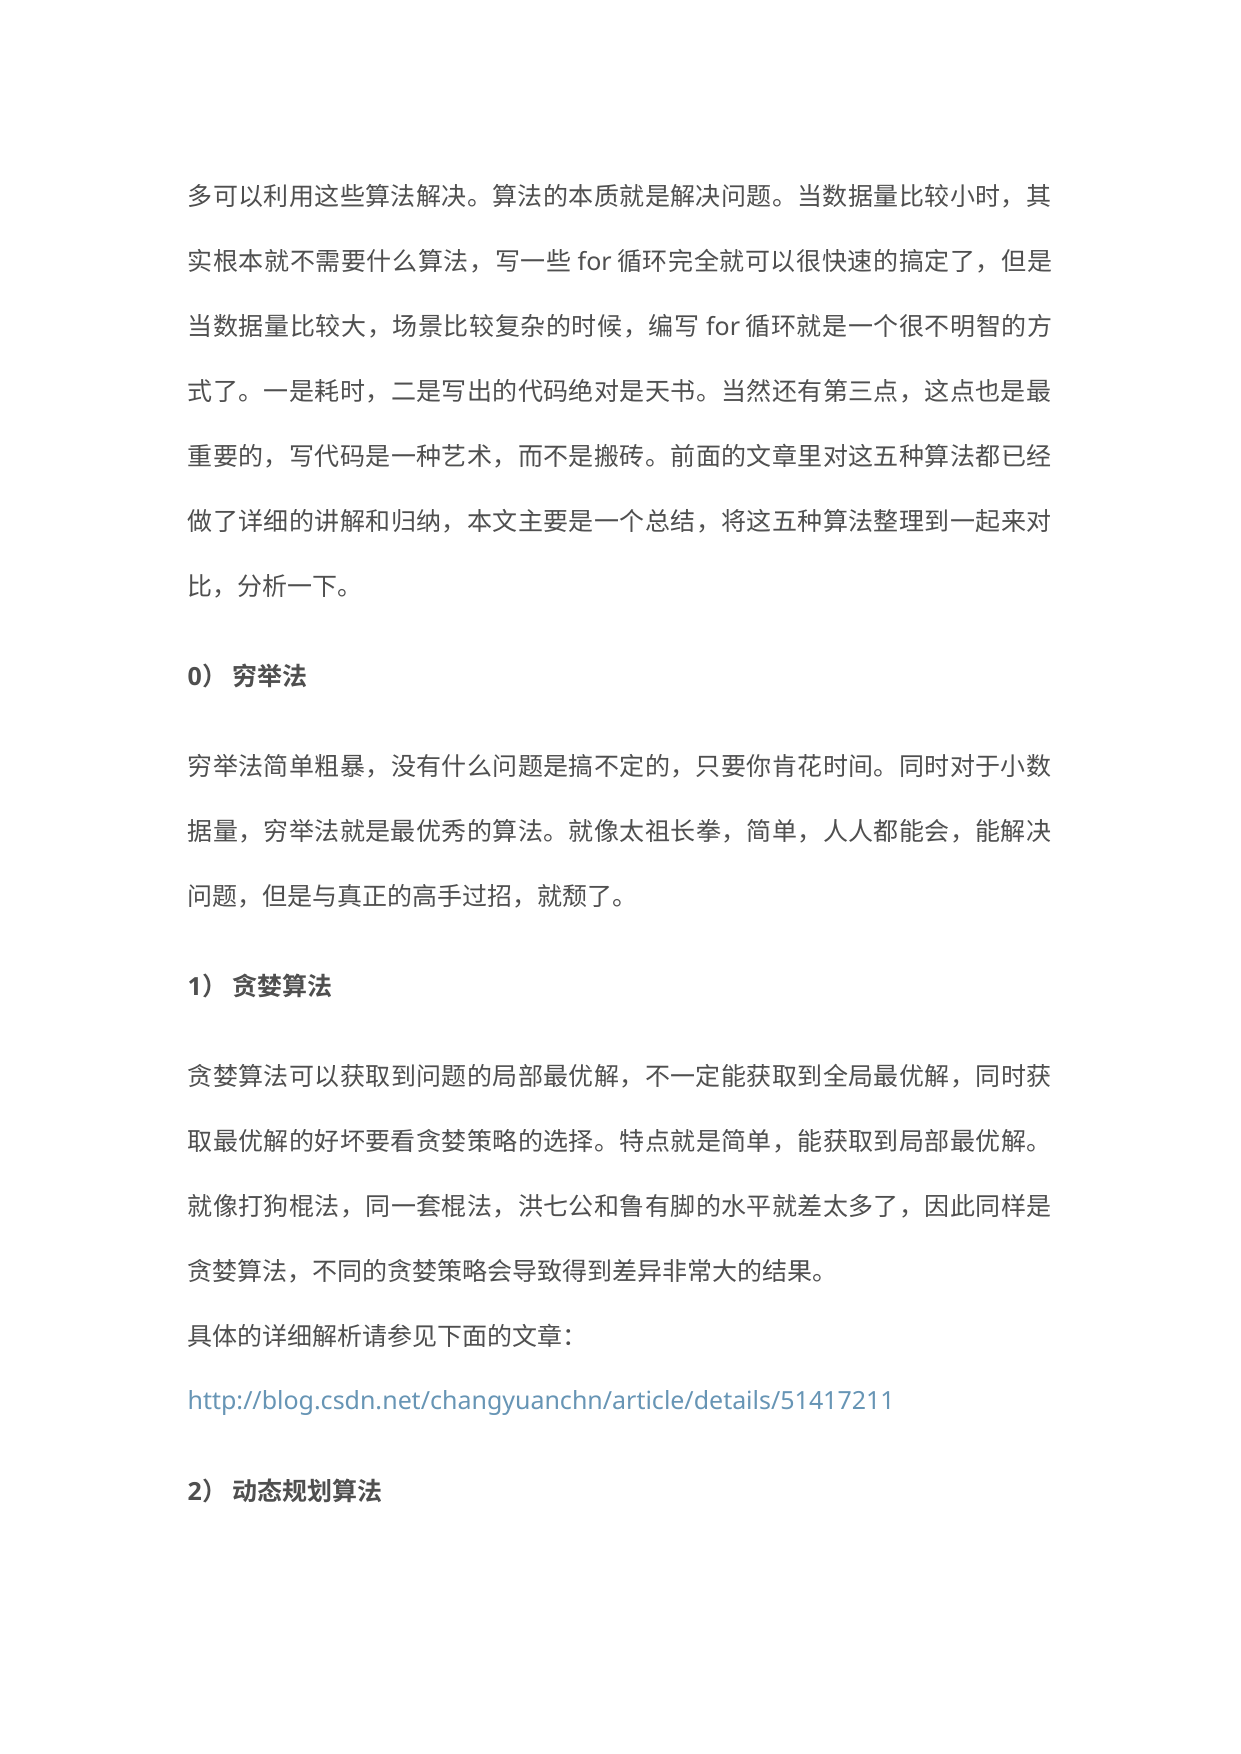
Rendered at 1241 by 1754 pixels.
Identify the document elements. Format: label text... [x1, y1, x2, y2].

subtitle 0） 穷举法 [187, 642, 1053, 707]
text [187, 162, 1053, 617]
subtitle 1） 贪婪算法 [187, 952, 1053, 1017]
subtitle 2） 动态规划算法 [187, 1457, 1053, 1522]
text 贪婪算法可以获取到问题的局部最优解，不一定能获取到全局最优解，同时获取最优解的好坏要看贪婪策略的选择。特点就是简单，能获取到局部最优解。就像打狗棍法，同一套棍法，洪七公和鲁有脚的水平就差太多了，因此同样是贪婪算法，不同的贪婪策略会导致得到差异非常大的结果。 具体的详细解析请参见下面的文章： http://blog.csdn.net/changyuanchn/article/details/51417211 [187, 1042, 1053, 1432]
text 穷举法简单粗暴，没有什么问题是搞不定的，只要你肯花时间。同时对于小数据量，穷举法就是最优秀的算法。就像太祖长拳，简单，人人都能会，能解决问题，但是与真正的高手过招，就颓了。 [187, 732, 1053, 927]
